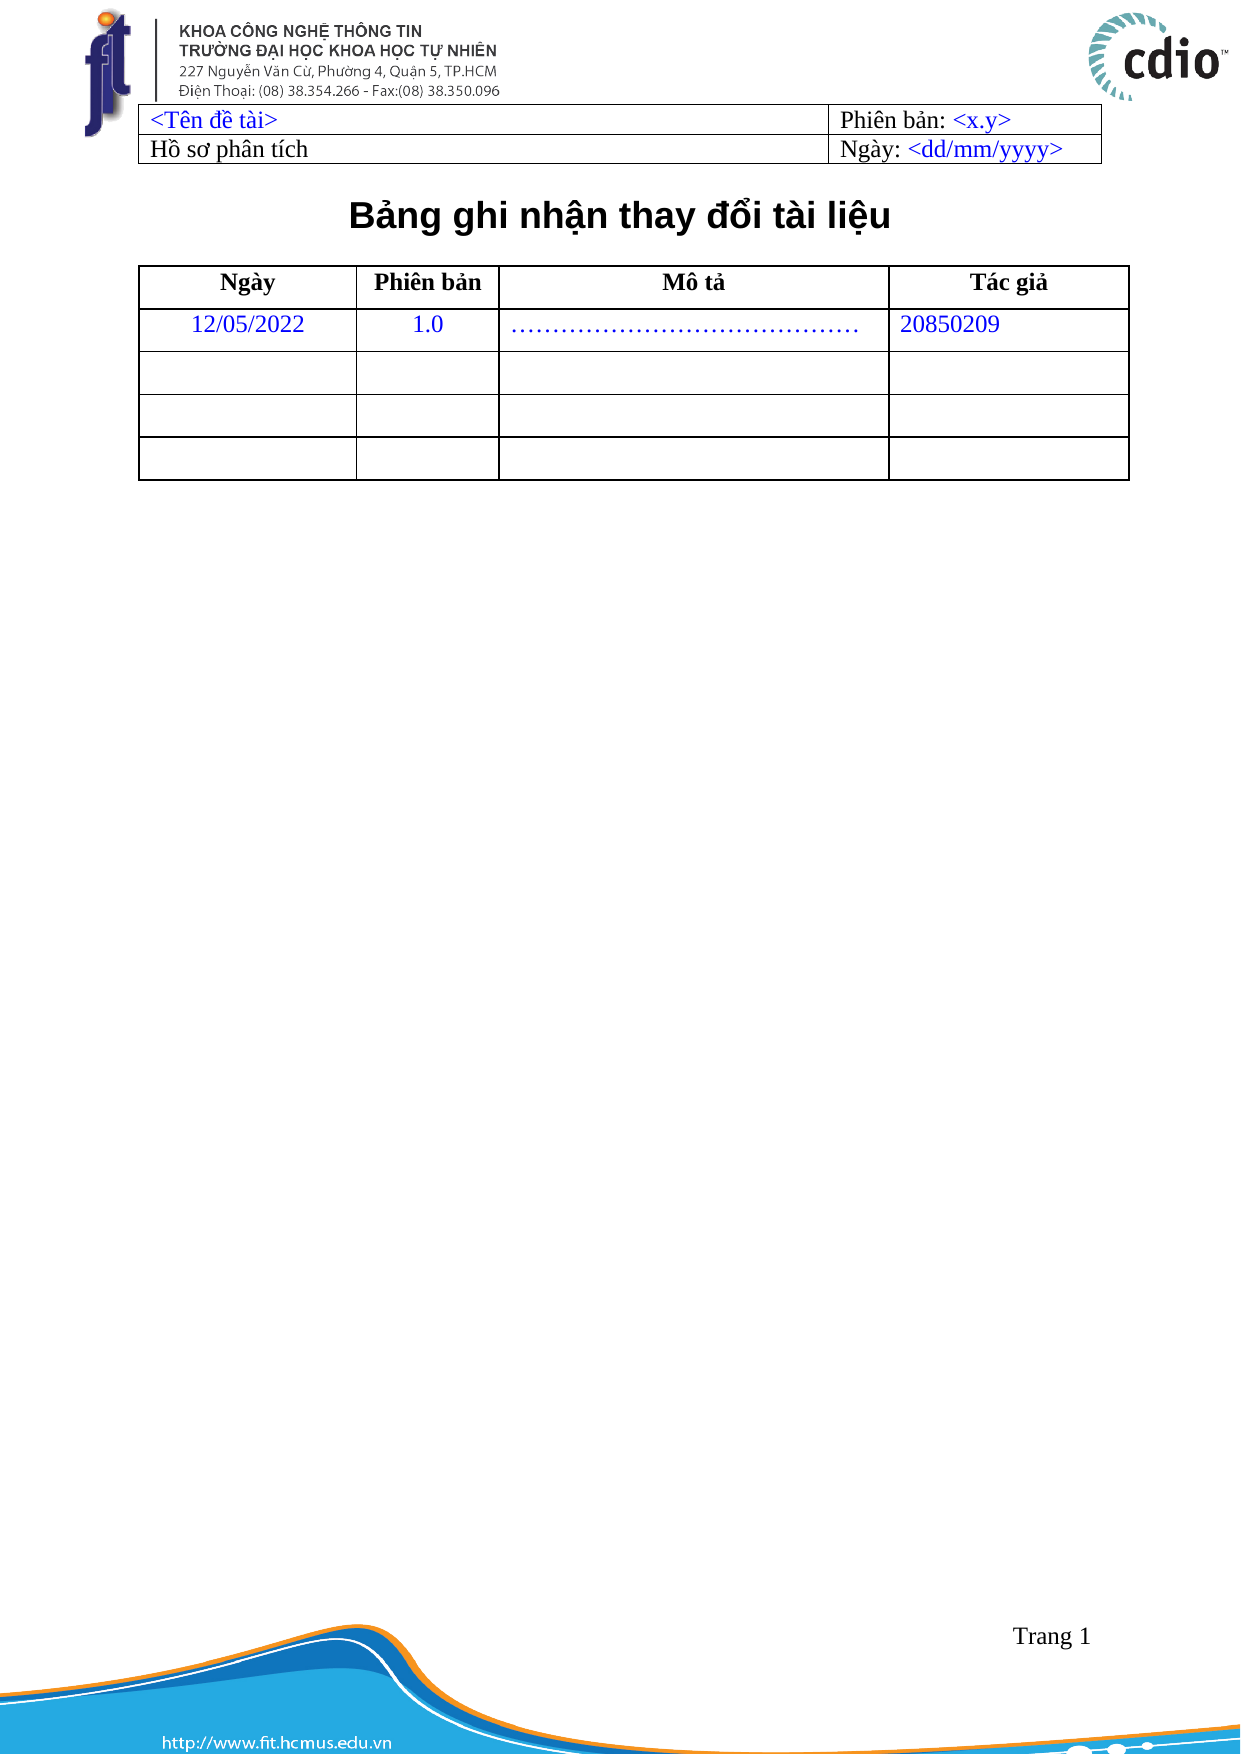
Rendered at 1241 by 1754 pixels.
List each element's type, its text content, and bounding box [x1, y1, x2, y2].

table_cell [357, 438, 498, 479]
picture [829, 135, 1101, 161]
table_header Mô tả [500, 267, 888, 308]
table_cell [140, 438, 356, 479]
table_cell [140, 352, 356, 393]
table_cell 1.0 [357, 310, 498, 351]
table_cell [500, 352, 888, 393]
table_header Tác giả [890, 267, 1128, 308]
table_cell 12/05/2022 [140, 310, 356, 351]
table_cell [500, 438, 888, 479]
table_cell [890, 352, 1128, 393]
picture [0, 1621, 1241, 1754]
table_cell [140, 395, 356, 436]
table_cell [890, 395, 1128, 436]
table_cell [357, 352, 498, 393]
picture [139, 105, 828, 134]
table_cell 20850209 [890, 310, 1128, 351]
text Bảng ghi nhận thay đổi tài liệu [150, 193, 1090, 236]
table_cell …………………………………… [500, 310, 888, 351]
picture [61, 2, 1241, 161]
table_header Ngày [140, 267, 356, 308]
table_header Phiên bản [357, 267, 498, 308]
table_cell [357, 395, 498, 436]
table_cell [500, 395, 888, 436]
table_cell [890, 438, 1128, 479]
picture [139, 135, 828, 161]
picture [829, 105, 1101, 134]
picture [220, 147, 225, 156]
